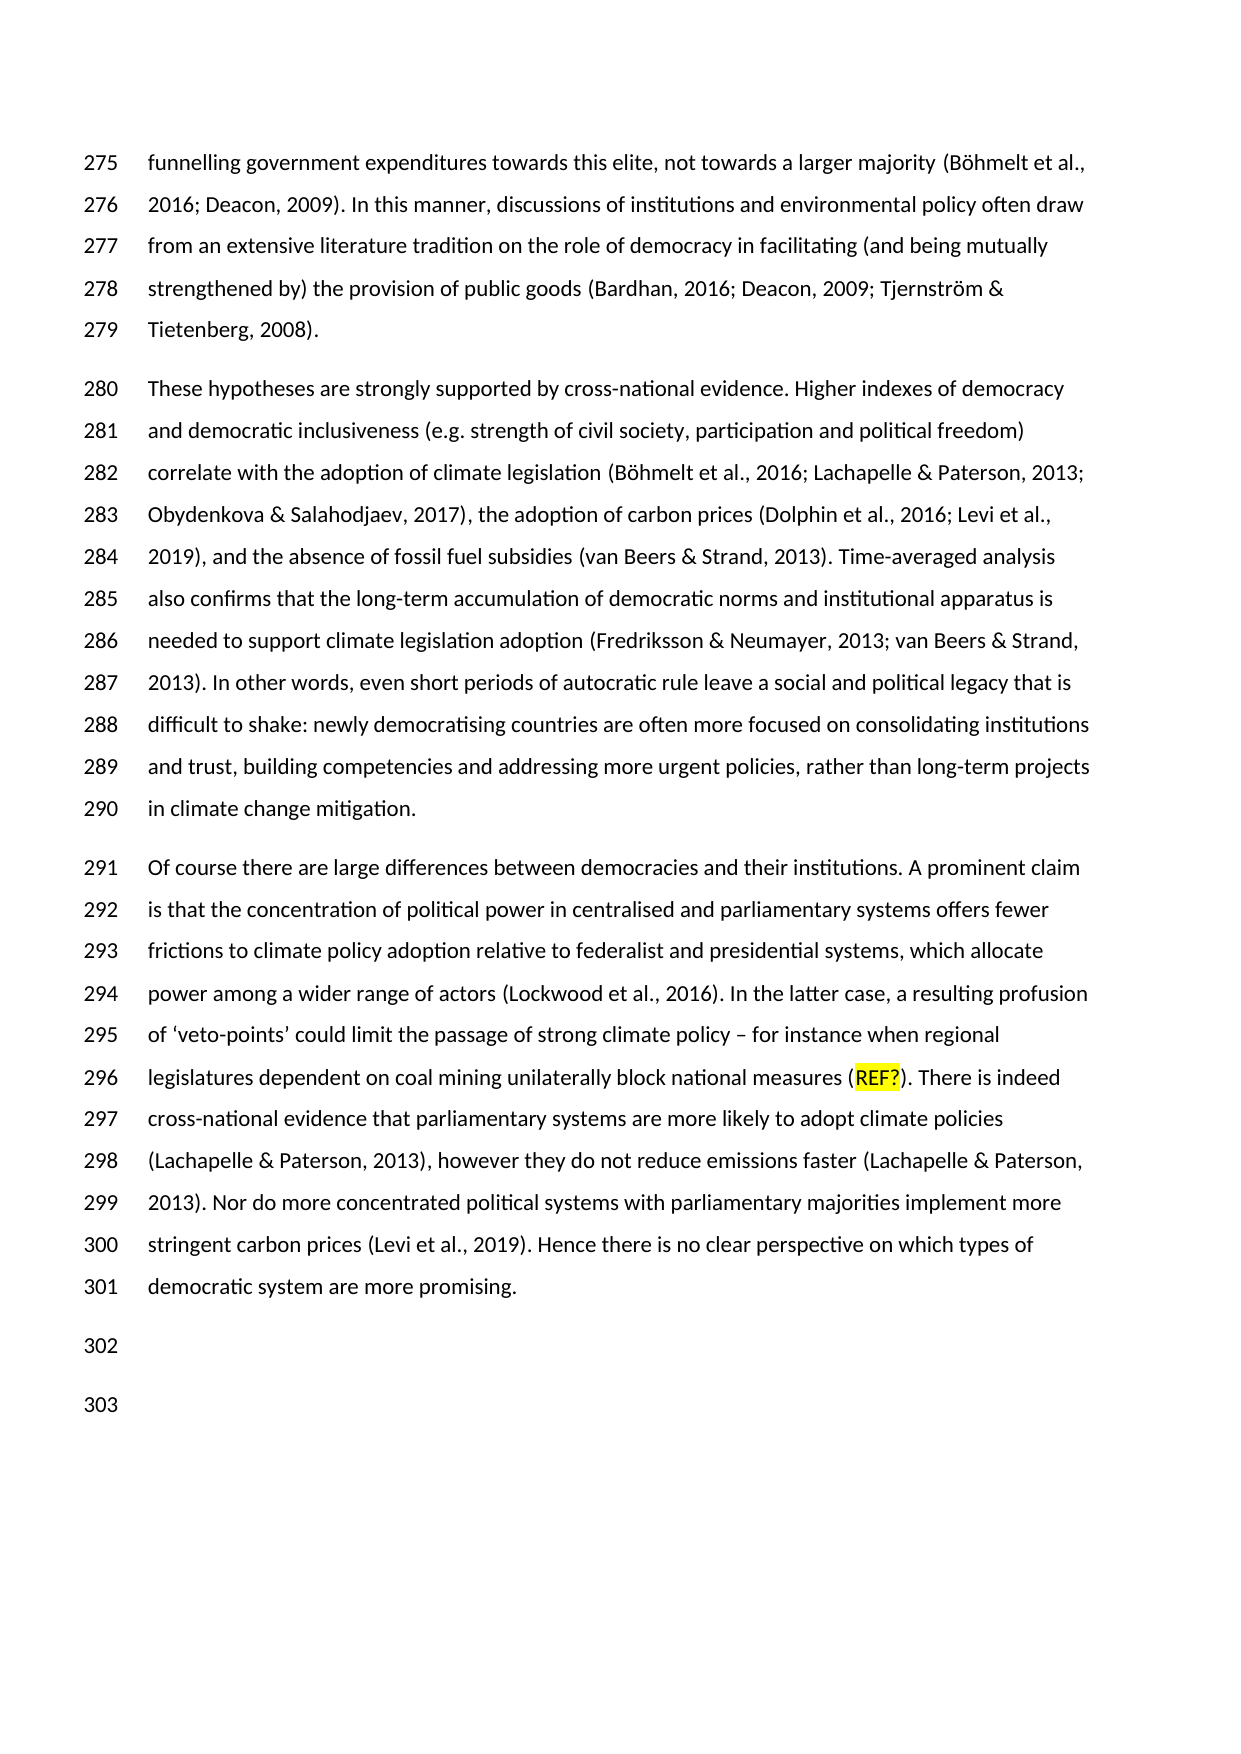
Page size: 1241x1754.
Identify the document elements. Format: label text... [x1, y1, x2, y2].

text These hypotheses are strongly supported by cross-national evidence. Higher indexes of democracy and democratic inclusiveness (e.g. strength of civil society, participation and political freedom) correlate with the adoption of climate legislation (Böhmelt et al., 2016; Lachapelle & Paterson, 2013; Obydenkova & Salahodjaev, 2017), the adoption of carbon prices (Dolphin et al., 2016; Levi et al., 2019), and the absence of fossil fuel subsidies (van Beers & Strand, 2013). Time-averaged analysis also confirms that the long-term accumulation of democratic norms and institutional apparatus is needed to support climate legislation adoption (Fredriksson & Neumayer, 2013; van Beers & Strand, 2013). In other words, even short periods of autocratic rule leave a social and political legacy that is difficult to shake: newly democratising countries are often more focused on consolidating institutions and trust, building competencies and addressing more urgent policies, rather than long-term projects in climate change mitigation. [148, 374, 1092, 822]
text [148, 148, 1092, 344]
text Of course there are large differences between democracies and their institutions. A prominent claim is that the concentration of political power in centralised and parliamentary systems offers fewer frictions to climate policy adoption relative to federalist and presidential systems, which allocate power among a wider range of actors (Lockwood et al., 2016). In the latter case, a resulting profusion of ‘veto-points’ could limit the passage of strong climate policy – for instance when regional legislatures dependent on coal mining unilaterally block national measures (REF?). There is indeed cross-national evidence that parliamentary systems are more likely to adopt climate policies (Lachapelle & Paterson, 2013), however they do not reduce emissions faster (Lachapelle & Paterson, 2013). Nor do more concentrated political systems with parliamentary majorities implement more stringent carbon prices (Levi et al., 2019). Hence there is no clear perspective on which types of democratic system are more promising. [148, 853, 1092, 1301]
